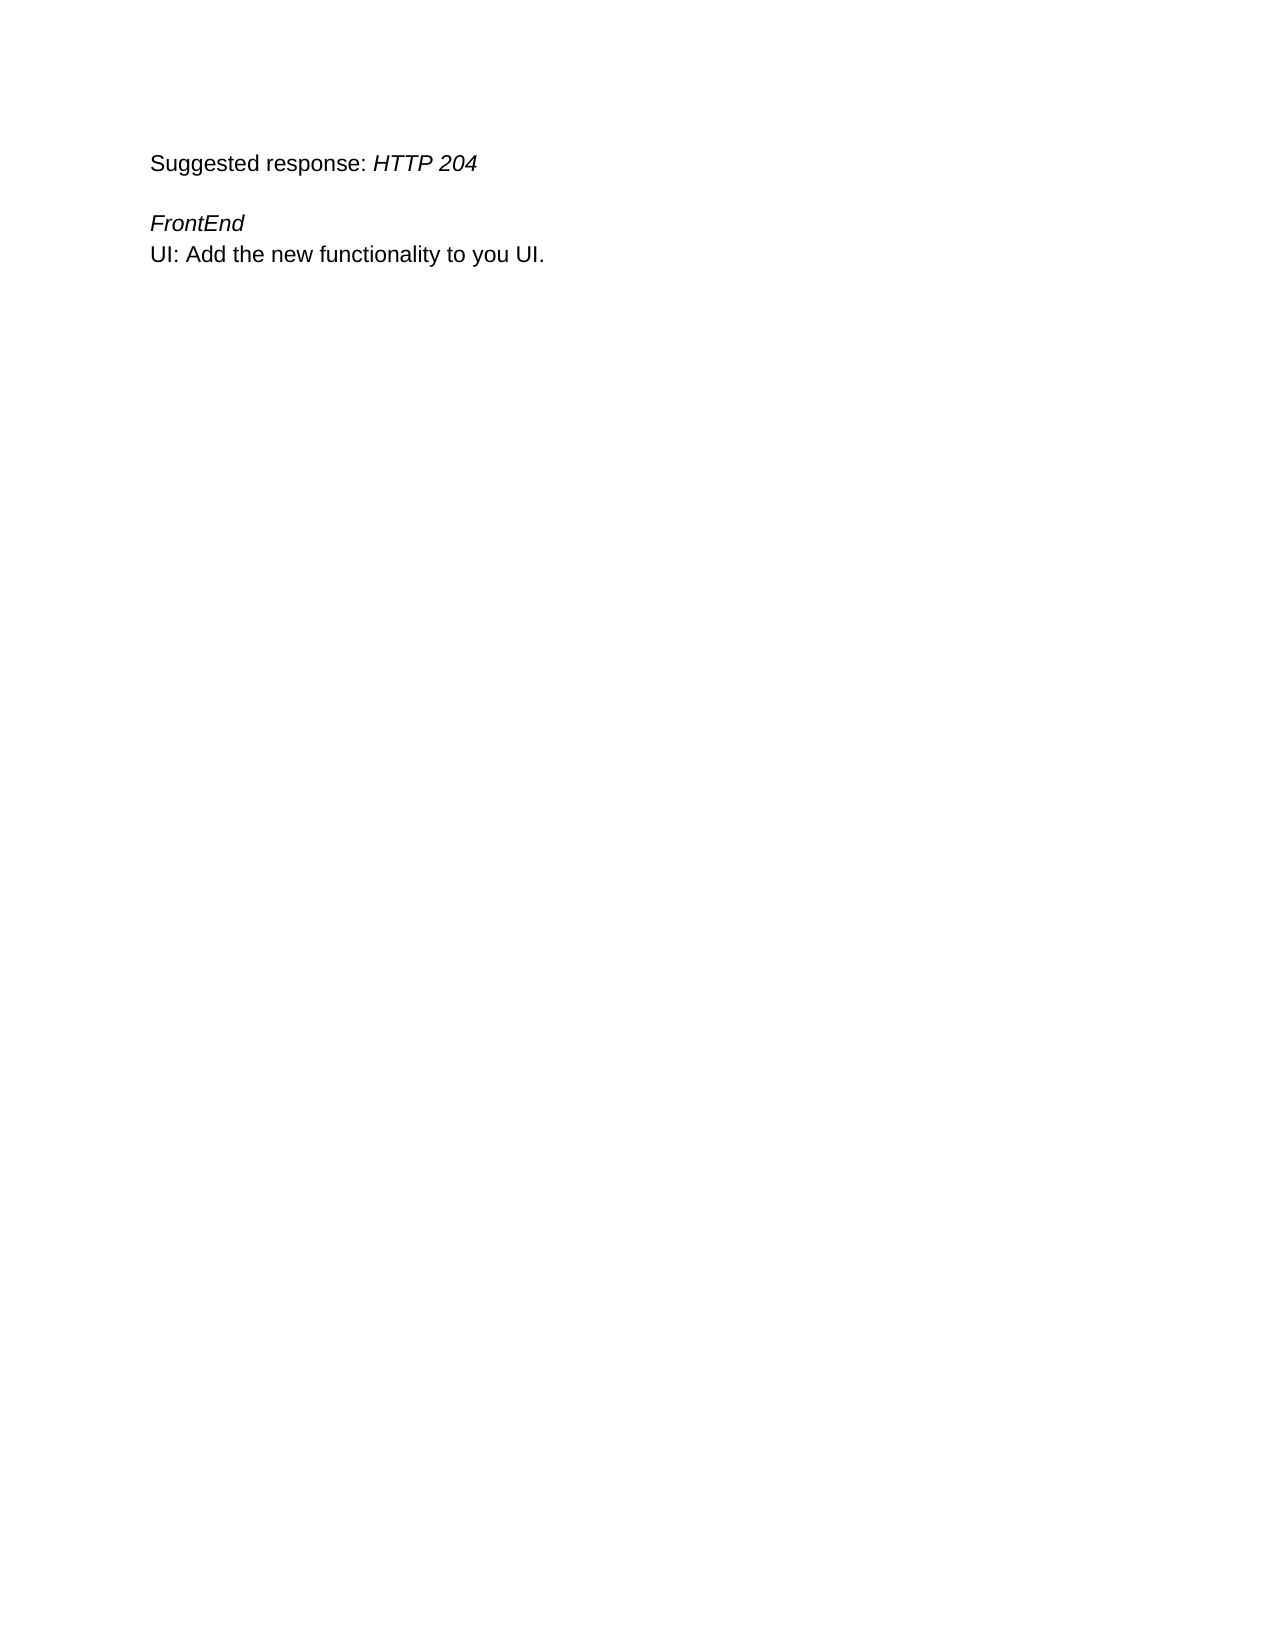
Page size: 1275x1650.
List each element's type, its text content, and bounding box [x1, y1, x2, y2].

text Suggested response: HTTP 204 [150, 150, 1125, 176]
text FrontEnd [150, 210, 1125, 237]
text UI: Add the new functionality to you UI. [150, 241, 1125, 267]
